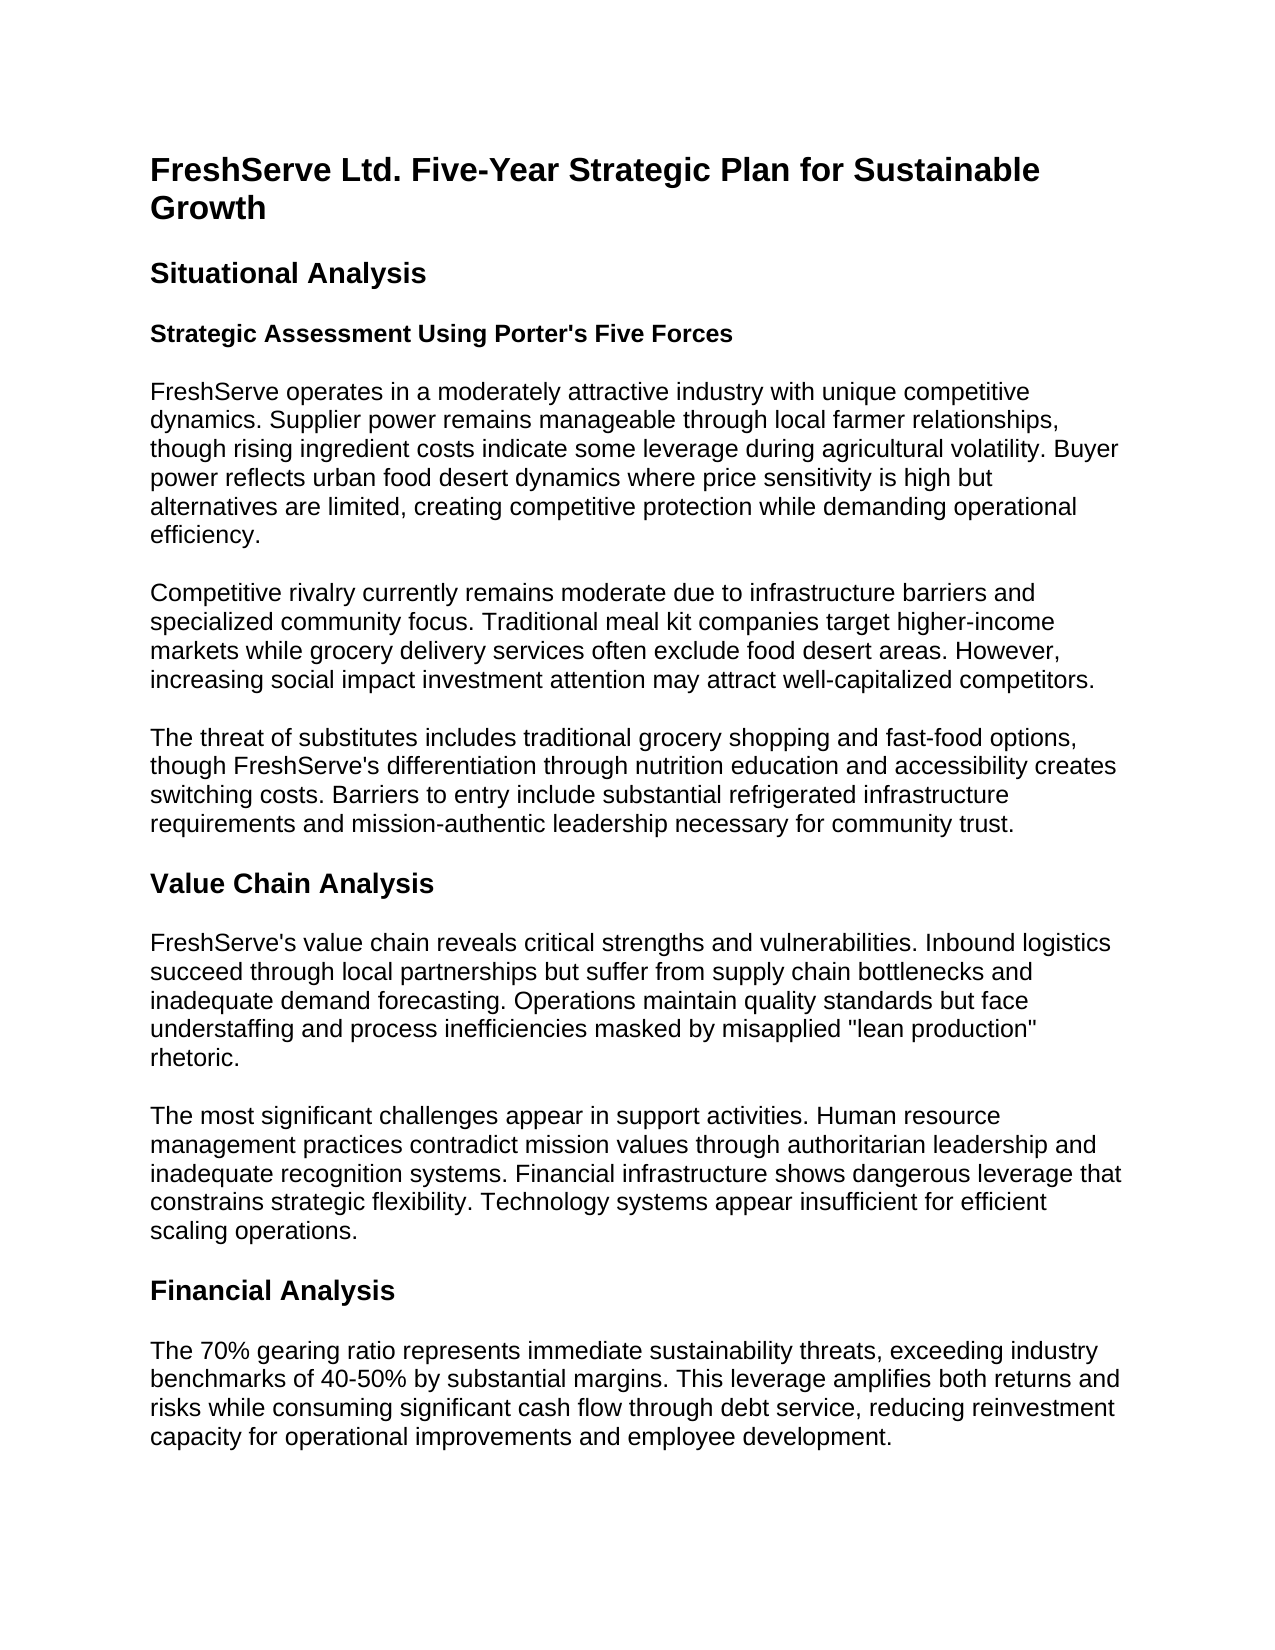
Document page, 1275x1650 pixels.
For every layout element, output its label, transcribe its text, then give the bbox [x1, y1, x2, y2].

subtitle Financial Analysis [150, 1274, 1125, 1306]
subtitle FreshServe Ltd. Five-Year Strategic Plan for Sustainable Growth [150, 150, 1125, 227]
text Competitive rivalry currently remains moderate due to infrastructure barriers and specialized community focus. Traditional meal kit companies target higher-income markets while grocery delivery services often exclude food desert areas. However, increasing social impact investment attention may attract well-capitalized competitors. [150, 578, 1125, 693]
text The 70% gearing ratio represents immediate sustainability threats, exceeding industry benchmarks of 40-50% by substantial margins. This leverage amplifies both returns and risks while consuming significant cash flow through debt service, reducing reinvestment capacity for operational improvements and employee development. [150, 1336, 1125, 1451]
subtitle Strategic Assessment Using Porter's Five Forces [150, 319, 1125, 347]
subtitle Value Chain Analysis [150, 867, 1125, 899]
text FreshServe operates in a moderately attractive industry with unique competitive dynamics. Supplier power remains manageable through local farmer relationships, though rising ingredient costs indicate some leverage during agricultural volatility. Buyer power reflects urban food desert dynamics where price sensitivity is high but alternatives are limited, creating competitive protection while demanding operational efficiency. [150, 377, 1125, 549]
subtitle Situational Analysis [150, 256, 1125, 289]
text FreshServe's value chain reveals critical strengths and vulnerabilities. Inbound logistics succeed through local partnerships but suffer from supply chain bottlenecks and inadequate demand forecasting. Operations maintain quality standards but face understaffing and process inefficiencies masked by misapplied "lean production" rhetoric. [150, 928, 1125, 1072]
text The most significant challenges appear in support activities. Human resource management practices contradict mission values through authoritarian leadership and inadequate recognition systems. Financial infrastructure shows dangerous leverage that constrains strategic flexibility. Technology systems appear insufficient for efficient scaling operations. [150, 1101, 1125, 1245]
text The threat of substitutes includes traditional grocery shopping and fast-food options, though FreshServe's differentiation through nutrition education and accessibility creates switching costs. Barriers to entry include substantial refrigerated infrastructure requirements and mission-authentic leadership necessary for community trust. [150, 722, 1125, 837]
